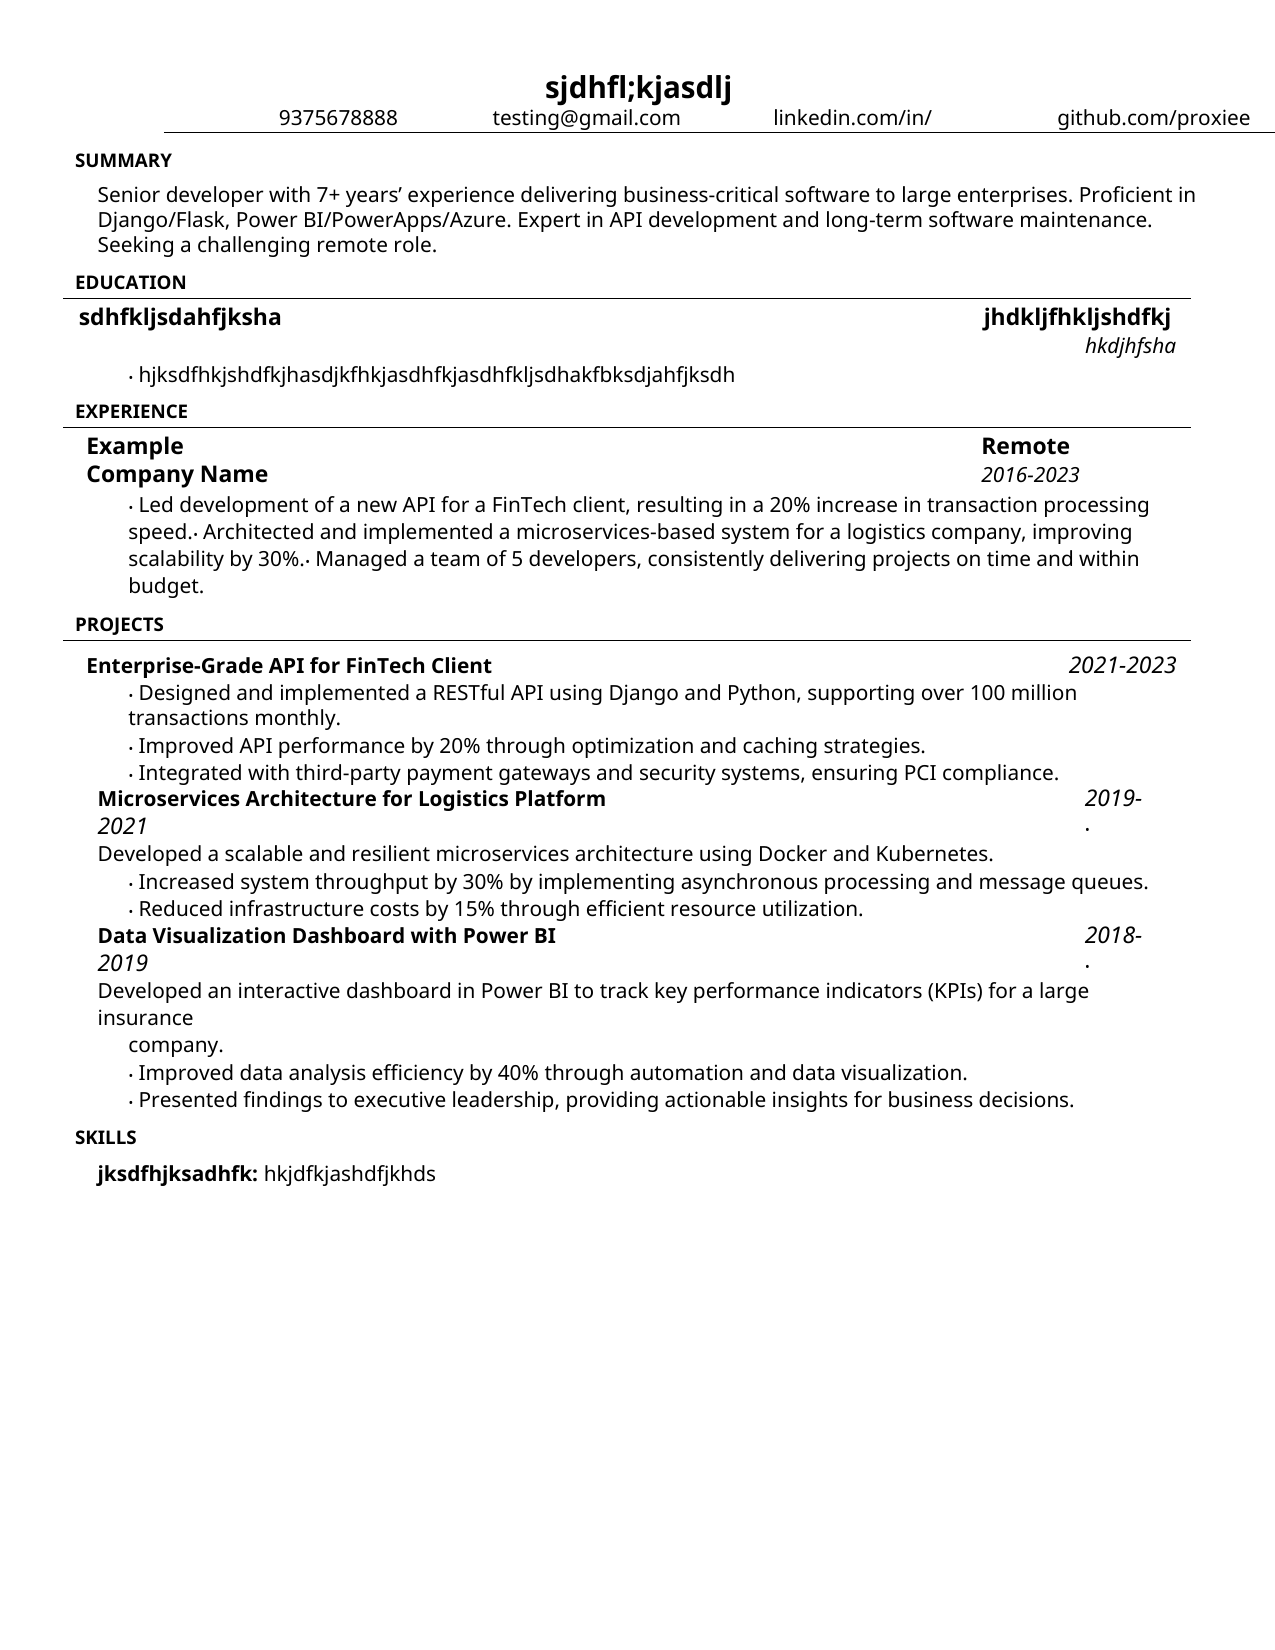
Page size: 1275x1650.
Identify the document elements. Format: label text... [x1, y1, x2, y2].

text • Led development of a new API for a FinTech client, resulting in a 20% increase in transaction processing speed.• Architected and implemented a microservices-based system for a logistics company, improving scalability by 30%.• Managed a team of 5 developers, consistently delivering projects on time and within budget. [128, 491, 1187, 599]
text • Designed and implemented a RESTful API using Django and Python, supporting over 100 million transactions monthly. [128, 681, 1172, 731]
text • Improved API performance by 20% through optimization and caching strategies. [128, 735, 1202, 758]
table_header testing@gmail.com [446, 106, 728, 132]
text jksdfhjksadhfk: hkjdfkjashdfjkhds [97, 1164, 1202, 1185]
table_header github.com/proxiee [1010, 106, 1275, 132]
text PROJECTS [75, 617, 1202, 636]
text EDUCATION [75, 274, 1202, 293]
text Data Visualization Dashboard with Power BI 2018-2019 • Developed an interactive dashboard in Power BI to track key performance indicators (KPIs) for a large insurance company. [97, 922, 1187, 1058]
text • Presented findings to executive leadership, providing actionable insights for business decisions. [128, 1089, 1202, 1112]
table_header jhdkljfhkljshdfkj hkdjhfsha [627, 299, 1191, 361]
table_header 9375678888 [164, 106, 446, 132]
text • Improved data analysis efficiency by 40% through automation and data visualization. [128, 1062, 1202, 1085]
text • hjksdfhkjshdfkjhasdjkfhkjasdhfkjasdhfkljsdhakfbksdjahfjksdh [128, 364, 1202, 387]
table_header sdhfkljsdahfjksha jhdfjklhasjkhdfkljhasd [63, 299, 627, 361]
table_header Remote 2016-2023 [627, 428, 1191, 491]
text • Integrated with third-party payment gateways and security systems, ensuring PCI compliance. [128, 762, 1202, 785]
table_header Example Company Name Senior Software Engineer [63, 428, 627, 491]
text SKILLS [75, 1130, 1202, 1148]
text Microservices Architecture for Logistics Platform 2019-2021 • Developed a scalable and resilient microservices architecture using Docker and Kubernetes. • Increased system throughput by 30% by implementing asynchronous processing and message queues. • Reduced infrastructure costs by 15% through efficient resource utilization. [97, 785, 1187, 922]
table_header linkedin.com/in/ [728, 106, 1010, 132]
text Senior developer with 7+ years’ experience delivering business-critical software to large enterprises. Proficient in Django/Flask, Power BI/PowerApps/Azure. Expert in API development and long-term software maintenance. Seeking a challenging remote role. [97, 182, 1202, 257]
text sjdhfl;kjasdlj [74, 74, 1202, 104]
table_header Enterprise-Grade API for FinTech Client [63, 641, 627, 680]
text SUMMARY [75, 152, 1202, 171]
text EXPERIENCE [75, 404, 1202, 422]
table_header 2021-2023 [627, 641, 1191, 680]
